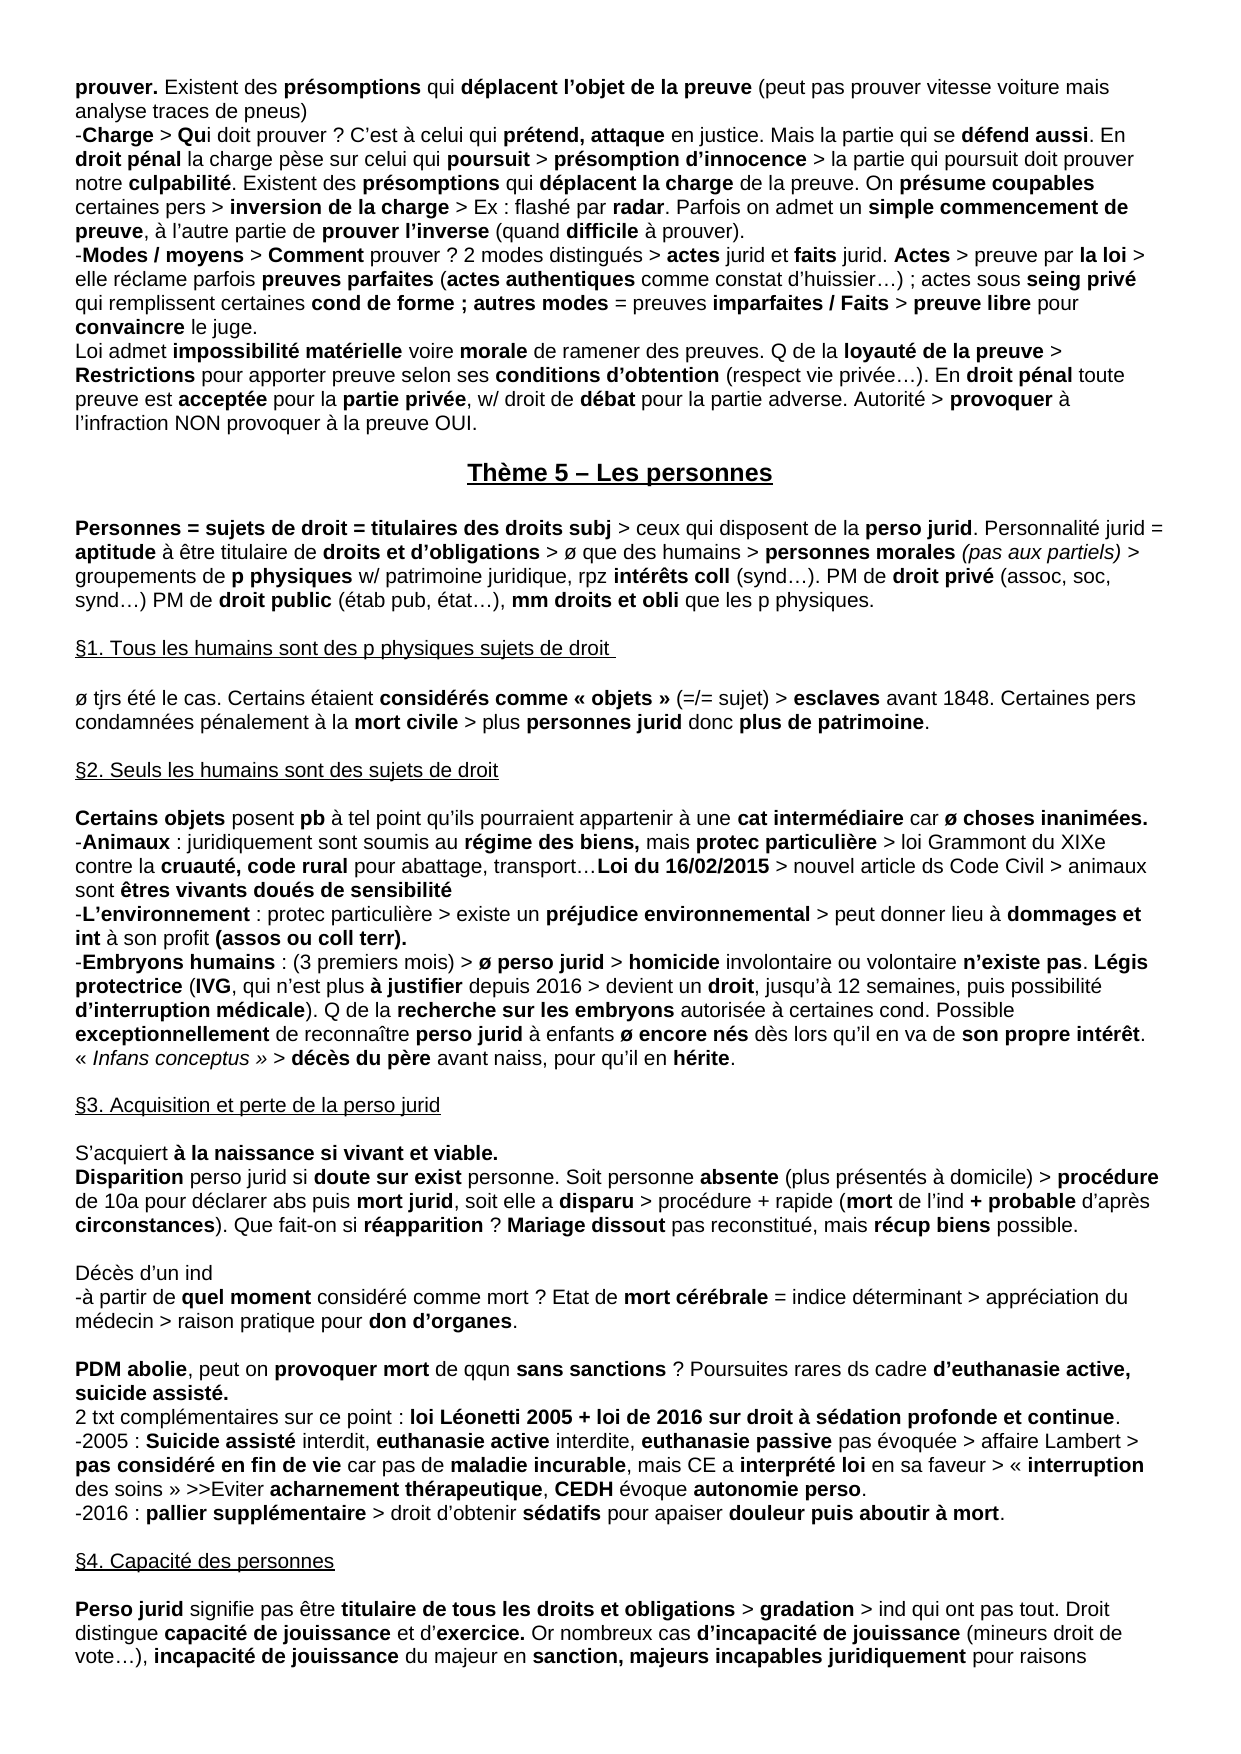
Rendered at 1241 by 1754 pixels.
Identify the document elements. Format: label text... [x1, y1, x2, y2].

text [75, 75, 1165, 123]
text Disparition perso jurid si doute sur exist personne. Soit personne absente (plus présentés à domicile) > procédure de 10a pour déclarer abs puis mort jurid, soit elle a disparu > procédure + rapide (mort de l’ind + probable d’après circonstances). Que fait-on si réapparition ? Mariage dissout pas reconstitué, mais récup biens possible. [75, 1165, 1165, 1237]
text §4. Capacité des personnes [75, 1548, 1165, 1572]
text §3. Acquisition et perte de la perso jurid [75, 1093, 1165, 1117]
text -Charge > Qui doit prouver ? C’est à celui qui prétend, attaque en justice. Mais la partie qui se défend aussi. En droit pénal la charge pèse sur celui qui poursuit > présomption d’innocence > la partie qui poursuit doit prouver notre culpabilité. Existent des présomptions qui déplacent la charge de la preuve. On présume coupables certaines pers > inversion de la charge > Ex : flashé par radar. Parfois on admet un simple commencement de preuve, à l’autre partie de prouver l’inverse (quand difficile à prouver). [75, 123, 1165, 243]
text PDM abolie, peut on provoquer mort de qqun sans sanctions ? Poursuites rares ds cadre d’euthanasie active, suicide assisté. [75, 1357, 1165, 1405]
text Thème 5 – Les personnes [75, 458, 1165, 487]
text -à partir de quel moment considéré comme mort ? Etat de mort cérébrale = indice déterminant > appréciation du médecin > raison pratique pour don d’organes. [75, 1285, 1165, 1333]
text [75, 1596, 1165, 1668]
text ø tjrs été le cas. Certains étaient considérés comme « objets » (=/= sujet) > esclaves avant 1848. Certaines pers condamnées pénalement à la mort civile > plus personnes jurid donc plus de patrimoine. [75, 686, 1165, 734]
text Loi admet impossibilité matérielle voire morale de ramener des preuves. Q de la loyauté de la preuve > Restrictions pour apporter preuve selon ses conditions d’obtention (respect vie privée…). En droit pénal toute preuve est acceptée pour la partie privée, w/ droit de débat pour la partie adverse. Autorité > provoquer à l’infraction NON provoquer à la preuve OUI. [75, 338, 1165, 434]
text §2. Seuls les humains sont des sujets de droit [75, 758, 1165, 782]
text -Modes / moyens > Comment prouver ? 2 modes distingués > actes jurid et faits jurid. Actes > preuve par la loi > elle réclame parfois preuves parfaites (actes authentiques comme constat d’huissier…) ; actes sous seing privé qui remplissent certaines cond de forme ; autres modes = preuves imparfaites / Faits > preuve libre pour convaincre le juge. [75, 243, 1165, 338]
text Personnes = sujets de droit = titulaires des droits subj > ceux qui disposent de la perso jurid. Personnalité jurid = aptitude à être titulaire de droits et d’obligations > ø que des humains > personnes morales (pas aux partiels) > groupements de p physiques w/ patrimoine juridique, rpz intérêts coll (synd…). PM de droit privé (assoc, soc, synd…) PM de droit public (étab pub, état…), mm droits et obli que les p physiques. [75, 516, 1165, 612]
text §1. Tous les humains sont des p physiques sujets de droit [75, 636, 1165, 659]
text -Animaux : juridiquement sont soumis au régime des biens, mais protec particulière > loi Grammont du XIXe contre la cruauté, code rural pour abattage, transport…Loi du 16/02/2015 > nouvel article ds Code Civil > animaux sont êtres vivants doués de sensibilité [75, 830, 1165, 902]
text S’acquiert à la naissance si vivant et viable. [75, 1141, 1165, 1165]
text -2005 : Suicide assisté interdit, euthanasie active interdite, euthanasie passive pas évoquée > affaire Lambert > pas considéré en fin de vie car pas de maladie incurable, mais CE a interprété loi en sa faveur > « interruption des soins » >>Eviter acharnement thérapeutique, CEDH évoque autonomie perso. [75, 1429, 1165, 1501]
text -2016 : pallier supplémentaire > droit d’obtenir sédatifs pour apaiser douleur puis aboutir à mort. [75, 1501, 1165, 1524]
text 2 txt complémentaires sur ce point : loi Léonetti 2005 + loi de 2016 sur droit à sédation profonde et continue. [75, 1405, 1165, 1429]
text Décès d’un ind [75, 1261, 1165, 1285]
text -Embryons humains : (3 premiers mois) > ø perso jurid > homicide involontaire ou volontaire n’existe pas. Légis protectrice (IVG, qui n’est plus à justifier depuis 2016 > devient un droit, jusqu’à 12 semaines, puis possibilité d’interruption médicale). Q de la recherche sur les embryons autorisée à certaines cond. Possible exceptionnellement de reconnaître perso jurid à enfants ø encore nés dès lors qu’il en va de son propre intérêt. « Infans conceptus » > décès du père avant naiss, pour qu’il en hérite. [75, 949, 1165, 1069]
text Certains objets posent pb à tel point qu’ils pourraient appartenir à une cat intermédiaire car ø choses inanimées. [75, 806, 1165, 830]
text -L’environnement : protec particulière > existe un préjudice environnemental > peut donner lieu à dommages et int à son profit (assos ou coll terr). [75, 902, 1165, 949]
